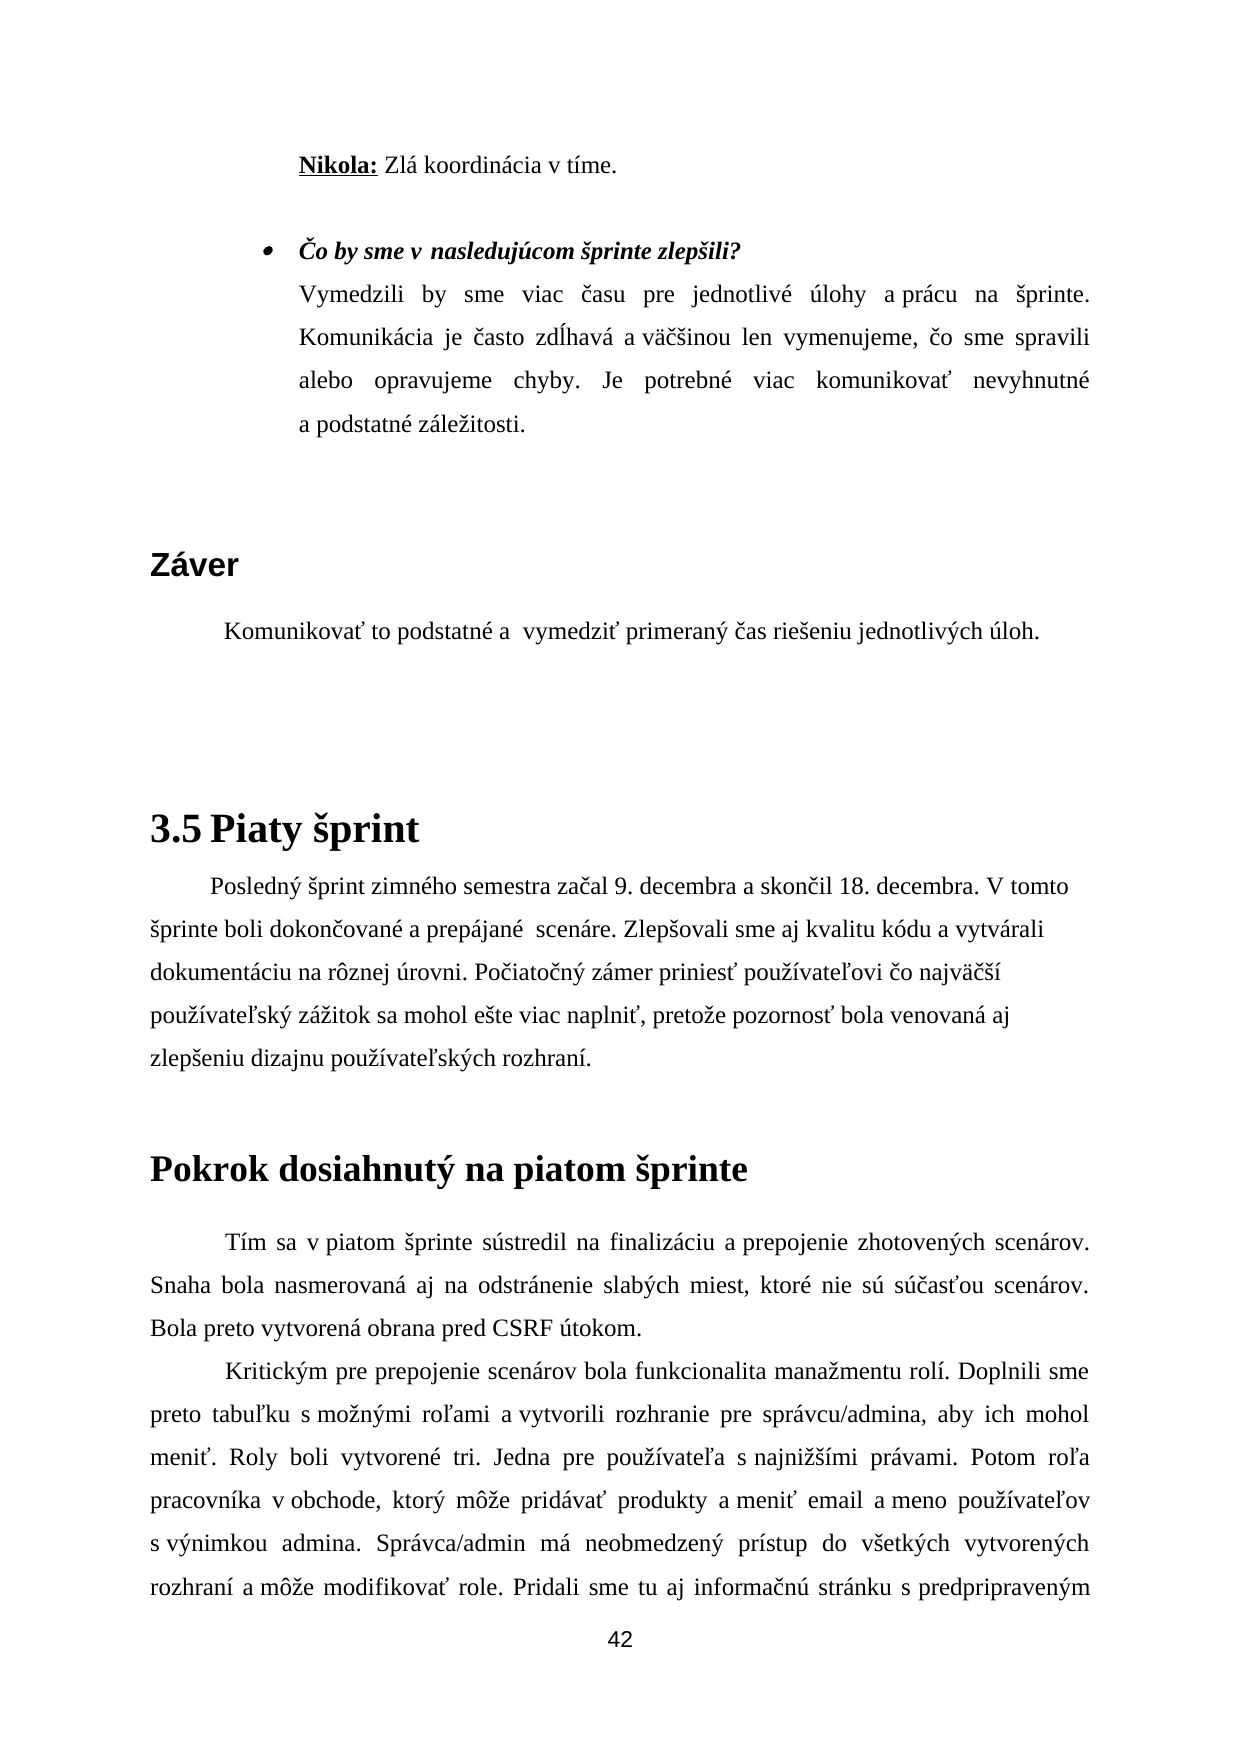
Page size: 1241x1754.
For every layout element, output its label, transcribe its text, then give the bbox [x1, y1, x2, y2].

list Čo by sme v nasledujúcom šprinte zlepšili? [261, 236, 1090, 265]
text Komunikovať to podstatné a vymedziť primeraný čas riešeniu jednotlivých úloh. [150, 616, 1090, 644]
text Pokrok dosiahnutý na piatom šprinte [150, 1147, 1090, 1190]
list Nikola: Zlá koordinácia v tíme. [299, 150, 1090, 179]
text Posledný šprint zimného semestra začal 9. decembra a skončil 18. decembra. V tomto šprinte boli dokončované a prepájané scenáre. Zlepšovali sme aj kvalitu kódu a vytvárali dokumentáciu na rôznej úrovni. Počiatočný zámer priniesť používateľovi čo najväčší používateľský zážitok sa mohol ešte viac naplniť, pretože pozornosť bola venovaná aj zlepšeniu dizajnu používateľských rozhraní. [150, 871, 1090, 1072]
list Vymedzili by sme viac času pre jednotlivé úlohy a prácu na šprinte. Komunikácia je často zdĺhavá a väčšinou len vymenujeme, čo sme spravili alebo opravujeme chyby. Je potrebné viac komunikovať nevyhnutné a podstatné záležitosti. [299, 279, 1090, 437]
text Záver [150, 545, 1090, 584]
text Piaty šprint [150, 803, 1090, 851]
